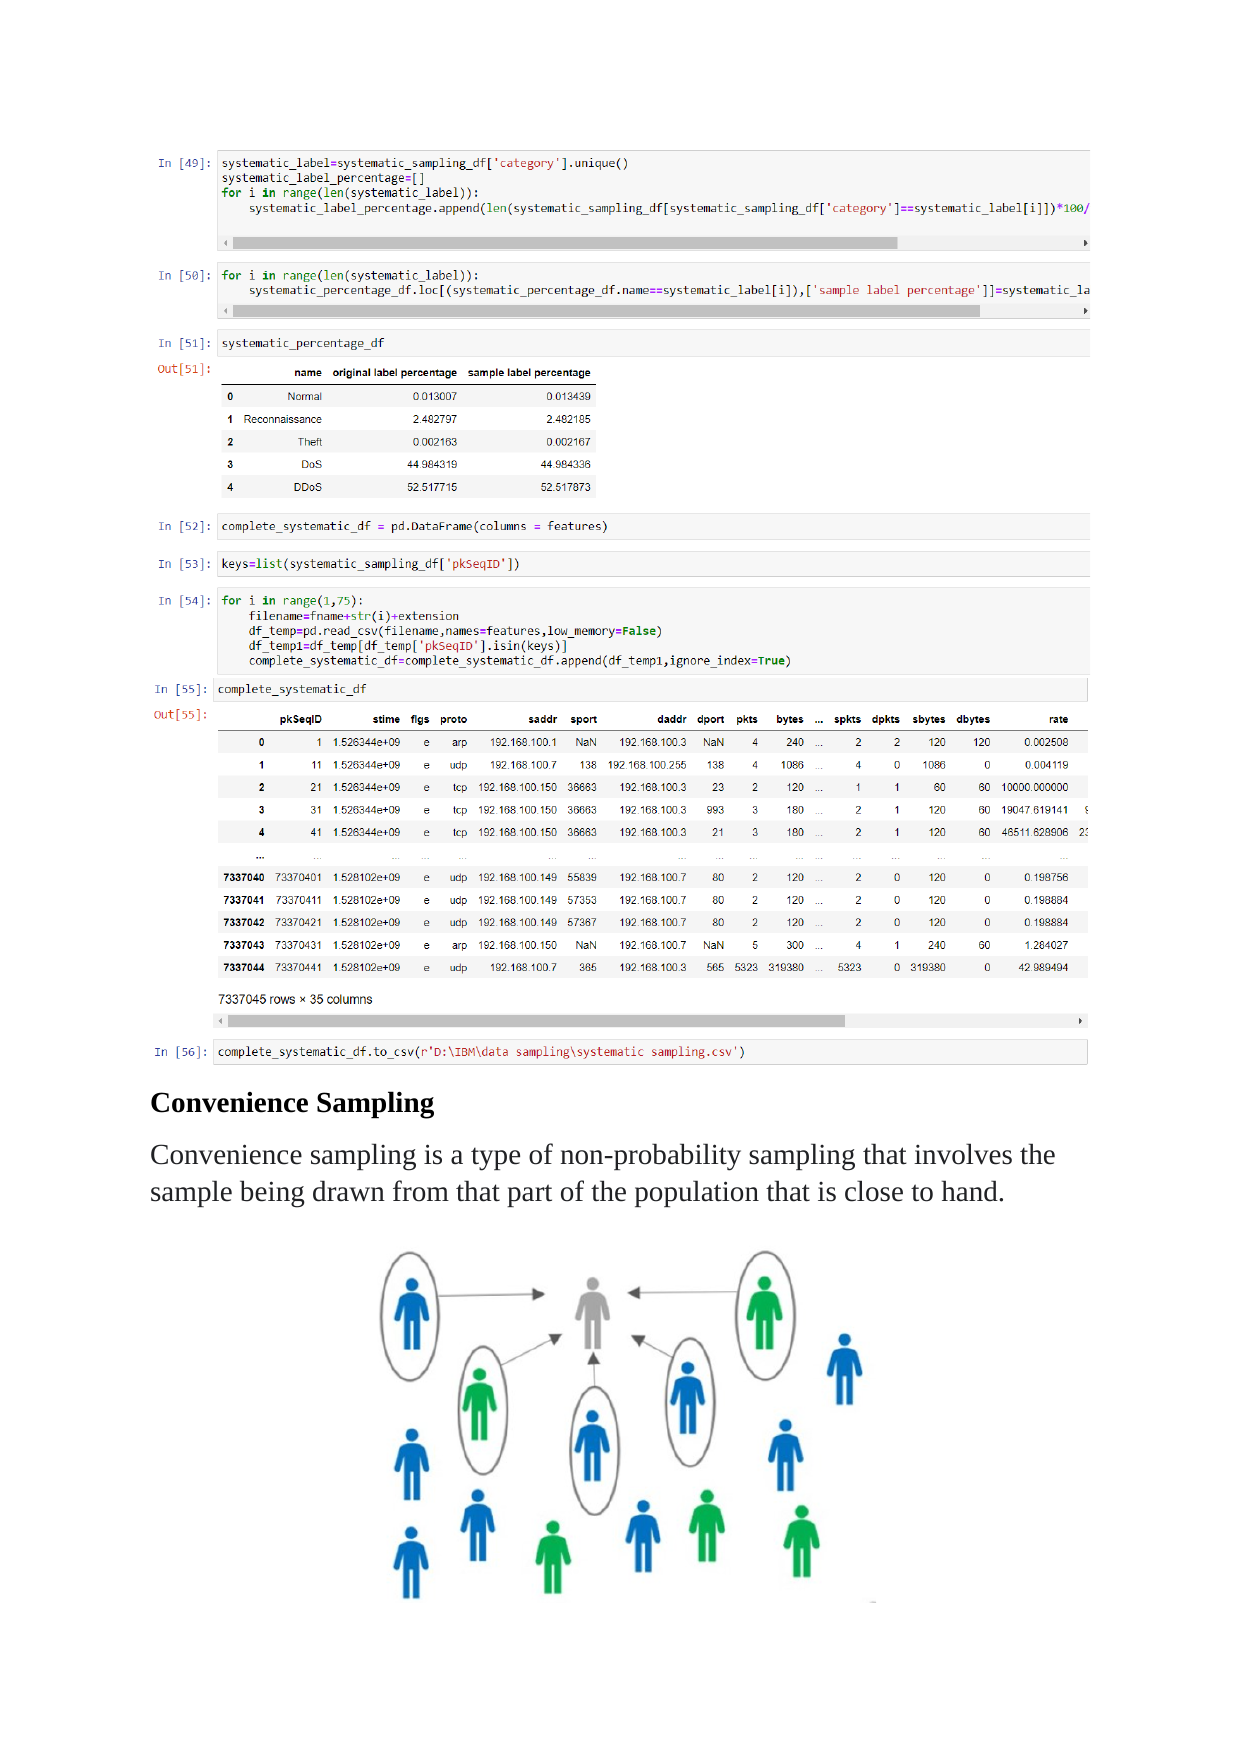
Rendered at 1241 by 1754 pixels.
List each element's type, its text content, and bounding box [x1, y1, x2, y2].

picture [150, 678, 1091, 1066]
picture [363, 1226, 877, 1603]
picture [150, 150, 1091, 677]
text Convenience Sampling [150, 1085, 1090, 1118]
text Convenience sampling is a type of non-probability sampling that involves the sample being drawn from that part of the population that is close to hand. [150, 1137, 1090, 1207]
